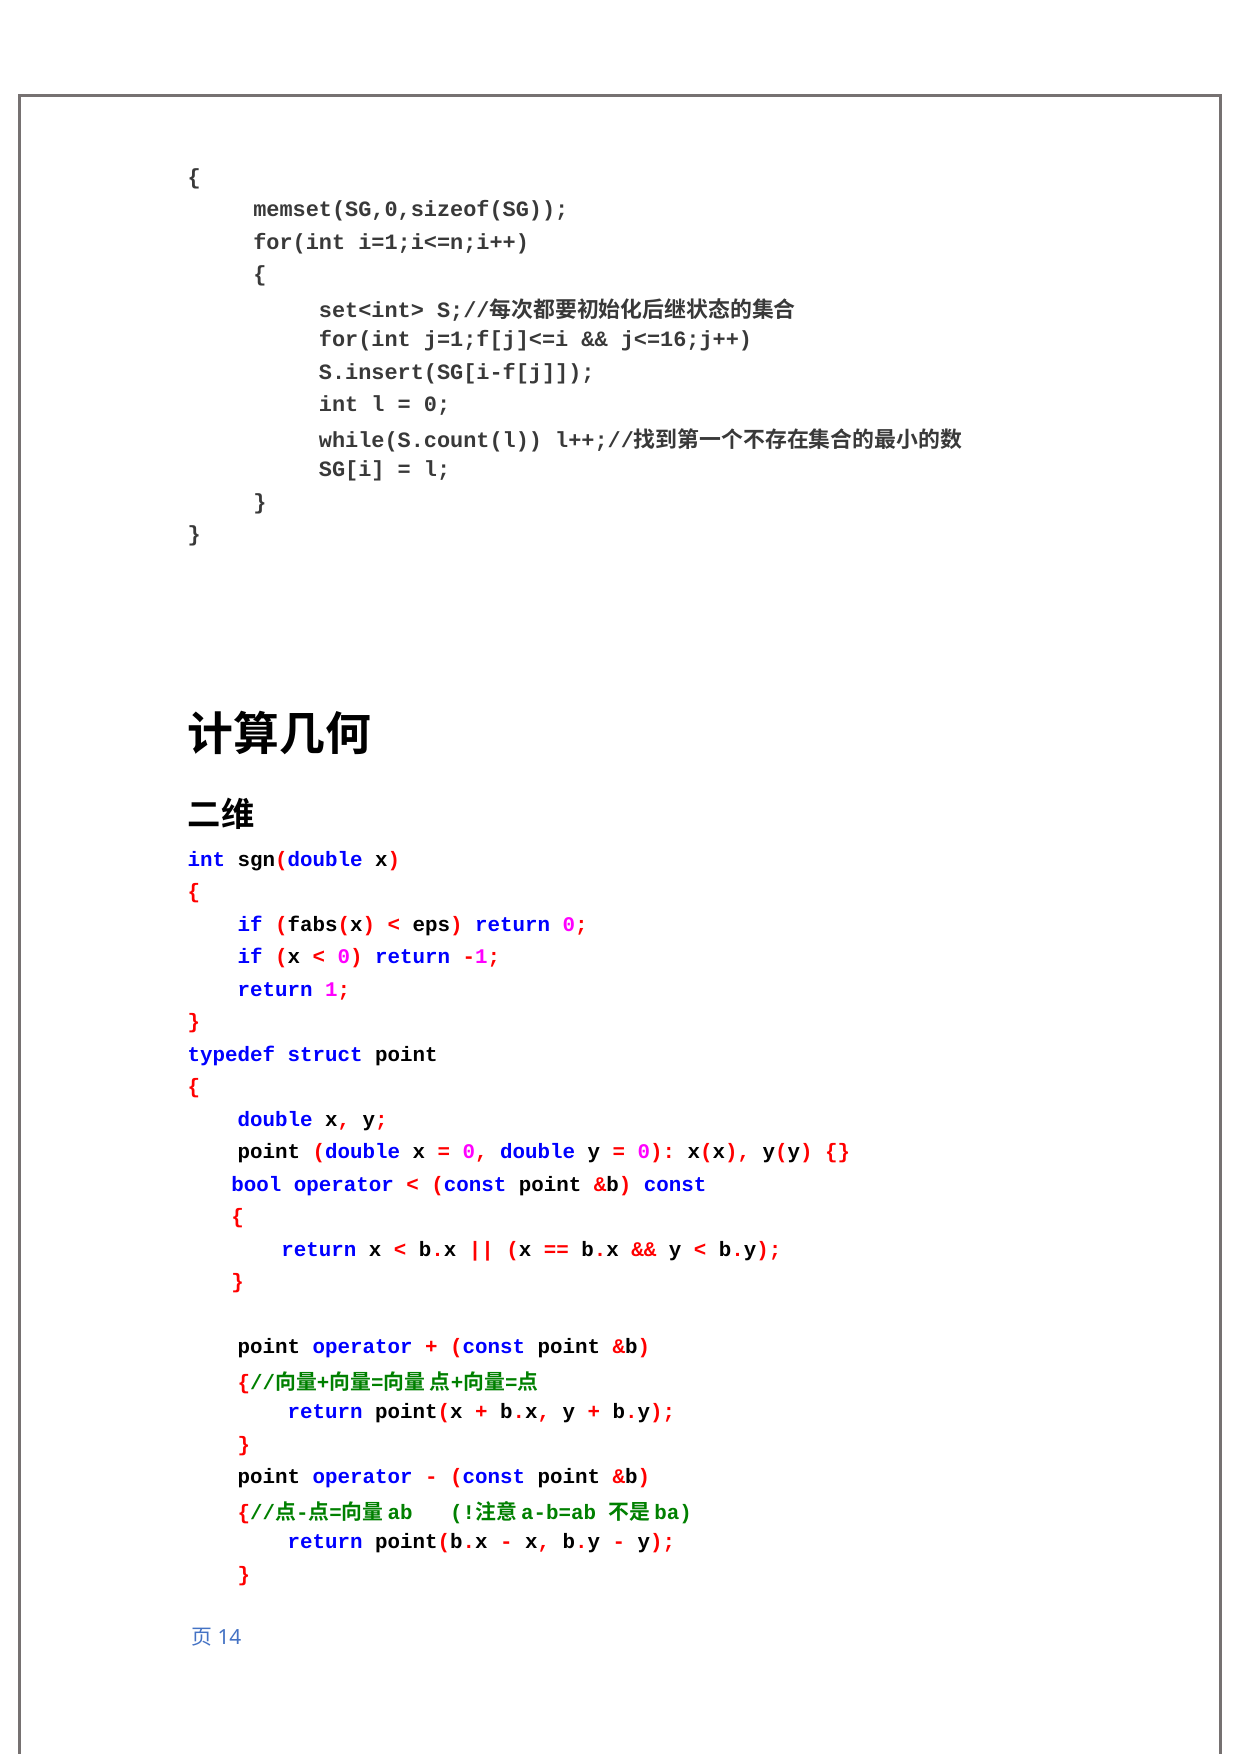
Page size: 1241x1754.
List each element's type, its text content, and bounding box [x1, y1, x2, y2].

text return point(x + b.x, y + b.y); [187, 1397, 1053, 1429]
text SG[i] = l; [319, 454, 1053, 487]
text if (x < 0) return -1; [187, 942, 1053, 974]
text return 1; [187, 974, 1053, 1007]
text } [187, 1559, 1053, 1592]
text {//向量+向量=向量 点+向量=点 [187, 1364, 1053, 1397]
text { [187, 877, 1053, 909]
text {//点-点=向量ab (!注意a-b=ab 不是ba) [187, 1494, 1053, 1527]
text } [187, 519, 1053, 552]
text bool operator < (const point &b) const [231, 1169, 1053, 1202]
text } [187, 1429, 1053, 1462]
text typedef struct point [187, 1039, 1053, 1072]
subtitle 二维 [187, 779, 1053, 844]
text { [231, 1202, 1053, 1234]
text for(int j=1;f[j]<=i && j<=16;j++) [319, 324, 1053, 357]
text double x, y; [187, 1104, 1053, 1137]
text { [187, 1072, 1053, 1104]
text memset(SG,0,sizeof(SG)); [253, 194, 1053, 227]
text if (fabs(x) < eps) return 0; [187, 909, 1053, 942]
text } [187, 1007, 1053, 1039]
text int l = 0; [319, 389, 1053, 422]
text set<int> S;//每次都要初始化后继状态的集合 [319, 292, 1053, 324]
text } [253, 487, 1053, 519]
text 计算几何 [187, 682, 1053, 779]
text { [187, 162, 1053, 194]
text S.insert(SG[i-f[j]]); [319, 357, 1053, 389]
text point operator + (const point &b) [187, 1332, 1053, 1364]
text while(S.count(l)) l++;//找到第一个不存在集合的最小的数 [319, 422, 1053, 454]
text { [209, 259, 1053, 292]
text point (double x = 0, double y = 0): x(x), y(y) {} [187, 1137, 1053, 1169]
text point operator - (const point &b) [187, 1462, 1053, 1494]
text int sgn(double x) [187, 844, 1053, 877]
text return point(b.x - x, b.y - y); [187, 1527, 1053, 1559]
text return x < b.x || (x == b.x && y < b.y); [231, 1234, 1053, 1267]
text for(int i=1;i<=n;i++) [253, 227, 1053, 259]
text } [231, 1267, 1053, 1299]
